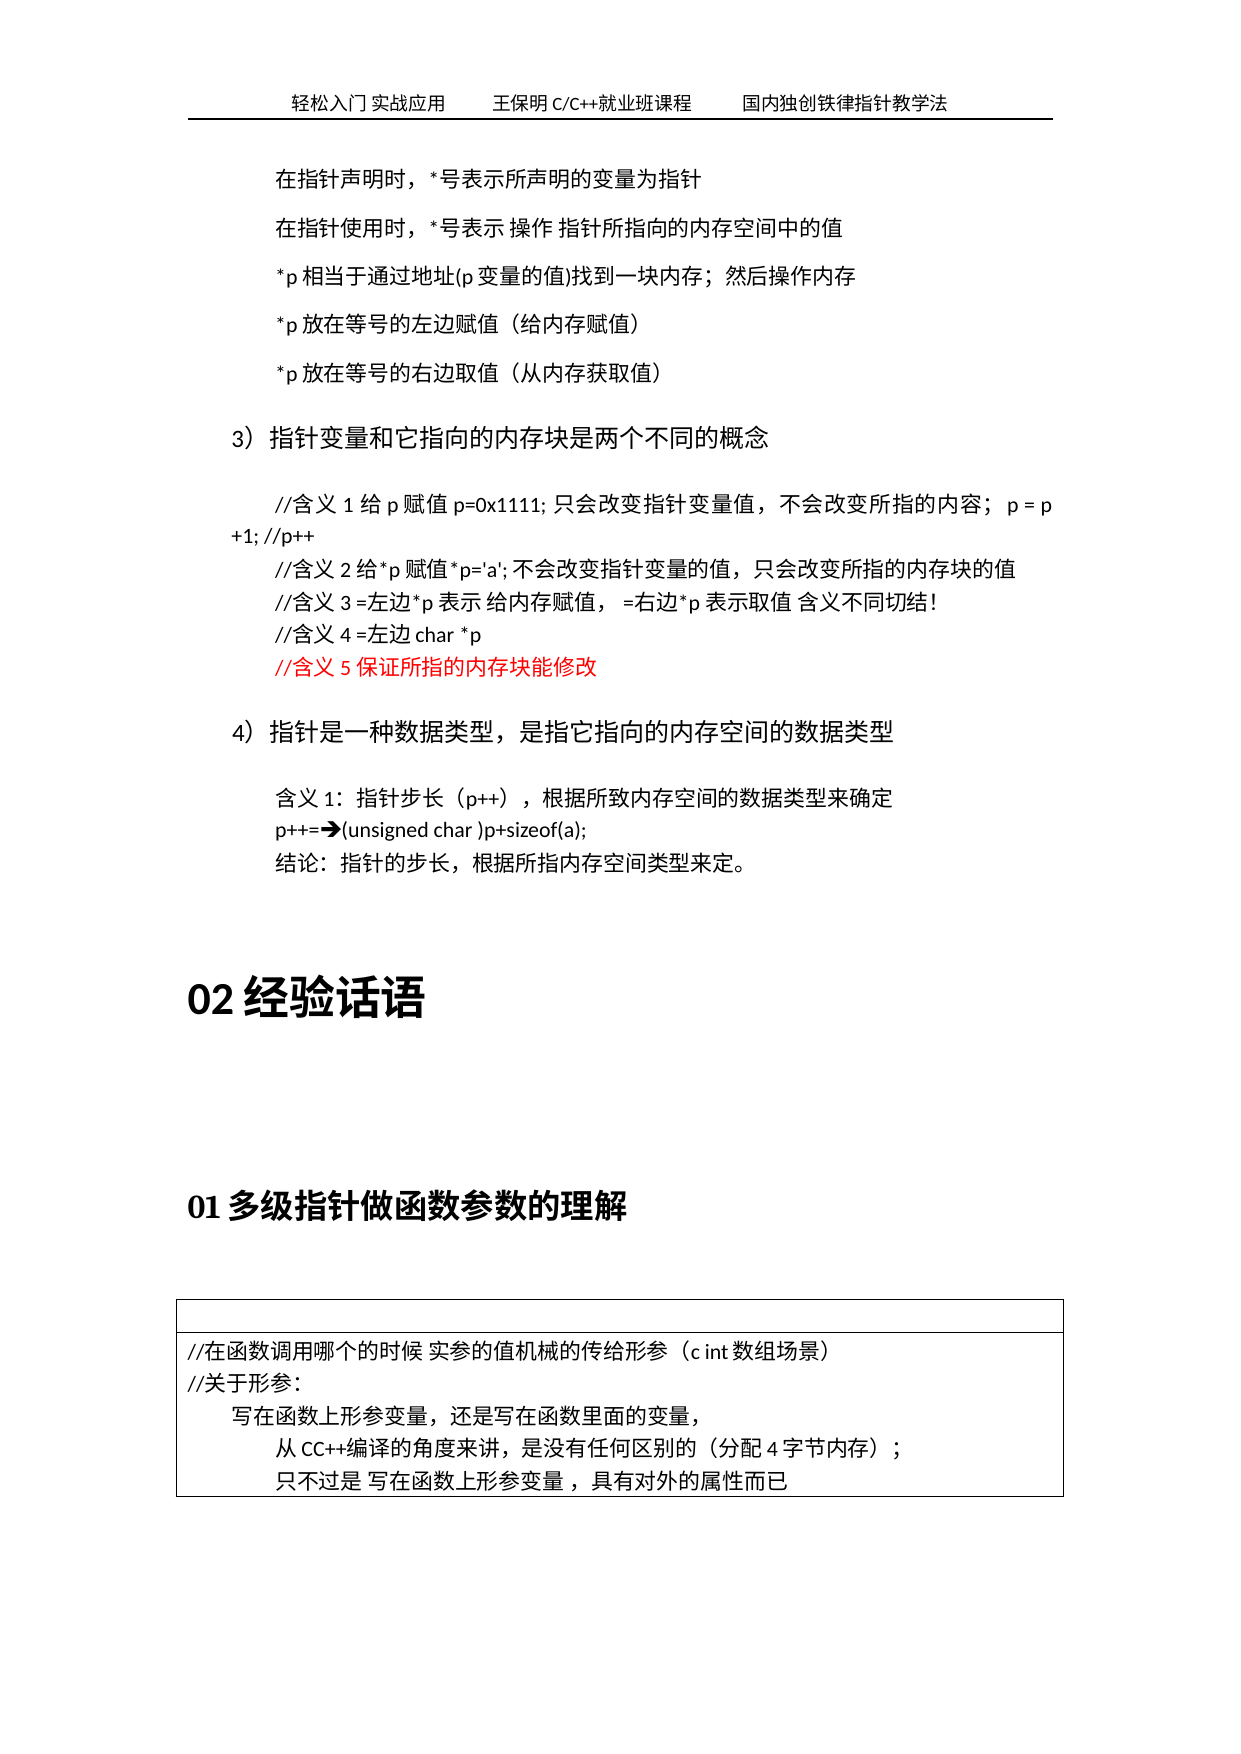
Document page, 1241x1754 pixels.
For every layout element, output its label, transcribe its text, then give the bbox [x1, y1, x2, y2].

text //含义4 =左边char *p [231, 617, 1053, 649]
text *p放在等号的左边赋值（给内存赋值） [231, 307, 1053, 339]
text 在指针使用时，*号表示 操作 指针所指向的内存空间中的值 [231, 210, 1053, 243]
text 3）指针变量和它指向的内存块是两个不同的概念 [231, 404, 1053, 469]
text *p放在等号的右边取值（从内存获取值） [231, 355, 1053, 388]
table_header [177, 1300, 1063, 1332]
text *p相当于通过地址(p变量的值)找到一块内存；然后操作内存 [231, 259, 1053, 291]
table_cell //在函数调用哪个的时候 实参的值机械的传给形参（c int数组场景） //关于形参： 写在函数上形参变量，还是写在函数里面的变量， 从CC++编译的角度来讲，是没有任何区别的（分配4字节内存）； 只不过是 写在函数上形参变量 ，具有对外的属性而已 [177, 1333, 1063, 1496]
subtitle 01多级指针做函数参数的理解 [187, 1172, 1053, 1237]
subtitle 02经验话语 [187, 946, 1053, 1044]
text //含义2 给*p赋值*p='a'; 不会改变指针变量的值，只会改变所指的内存块的值 [231, 552, 1053, 584]
text //含义5 保证所指的内存块能修改 [231, 649, 1053, 682]
text p++=(unsigned char )p+sizeof(a); [231, 813, 1053, 846]
text 结论：指针的步长，根据所指内存空间类型来定。 [231, 846, 1053, 878]
text //含义1 给p赋值p=0x1111; 只会改变指针变量值，不会改变所指的内容；p = p +1; //p++ [231, 487, 1053, 552]
text 含义1：指针步长（p++），根据所致内存空间的数据类型来确定 [231, 781, 1053, 813]
text 在指针声明时，*号表示所声明的变量为指针 [231, 162, 1053, 194]
text 4）指针是一种数据类型，是指它指向的内存空间的数据类型 [232, 698, 1053, 763]
text //含义3 =左边*p 表示 给内存赋值， =右边*p 表示取值 含义不同切结！ [231, 584, 1053, 617]
